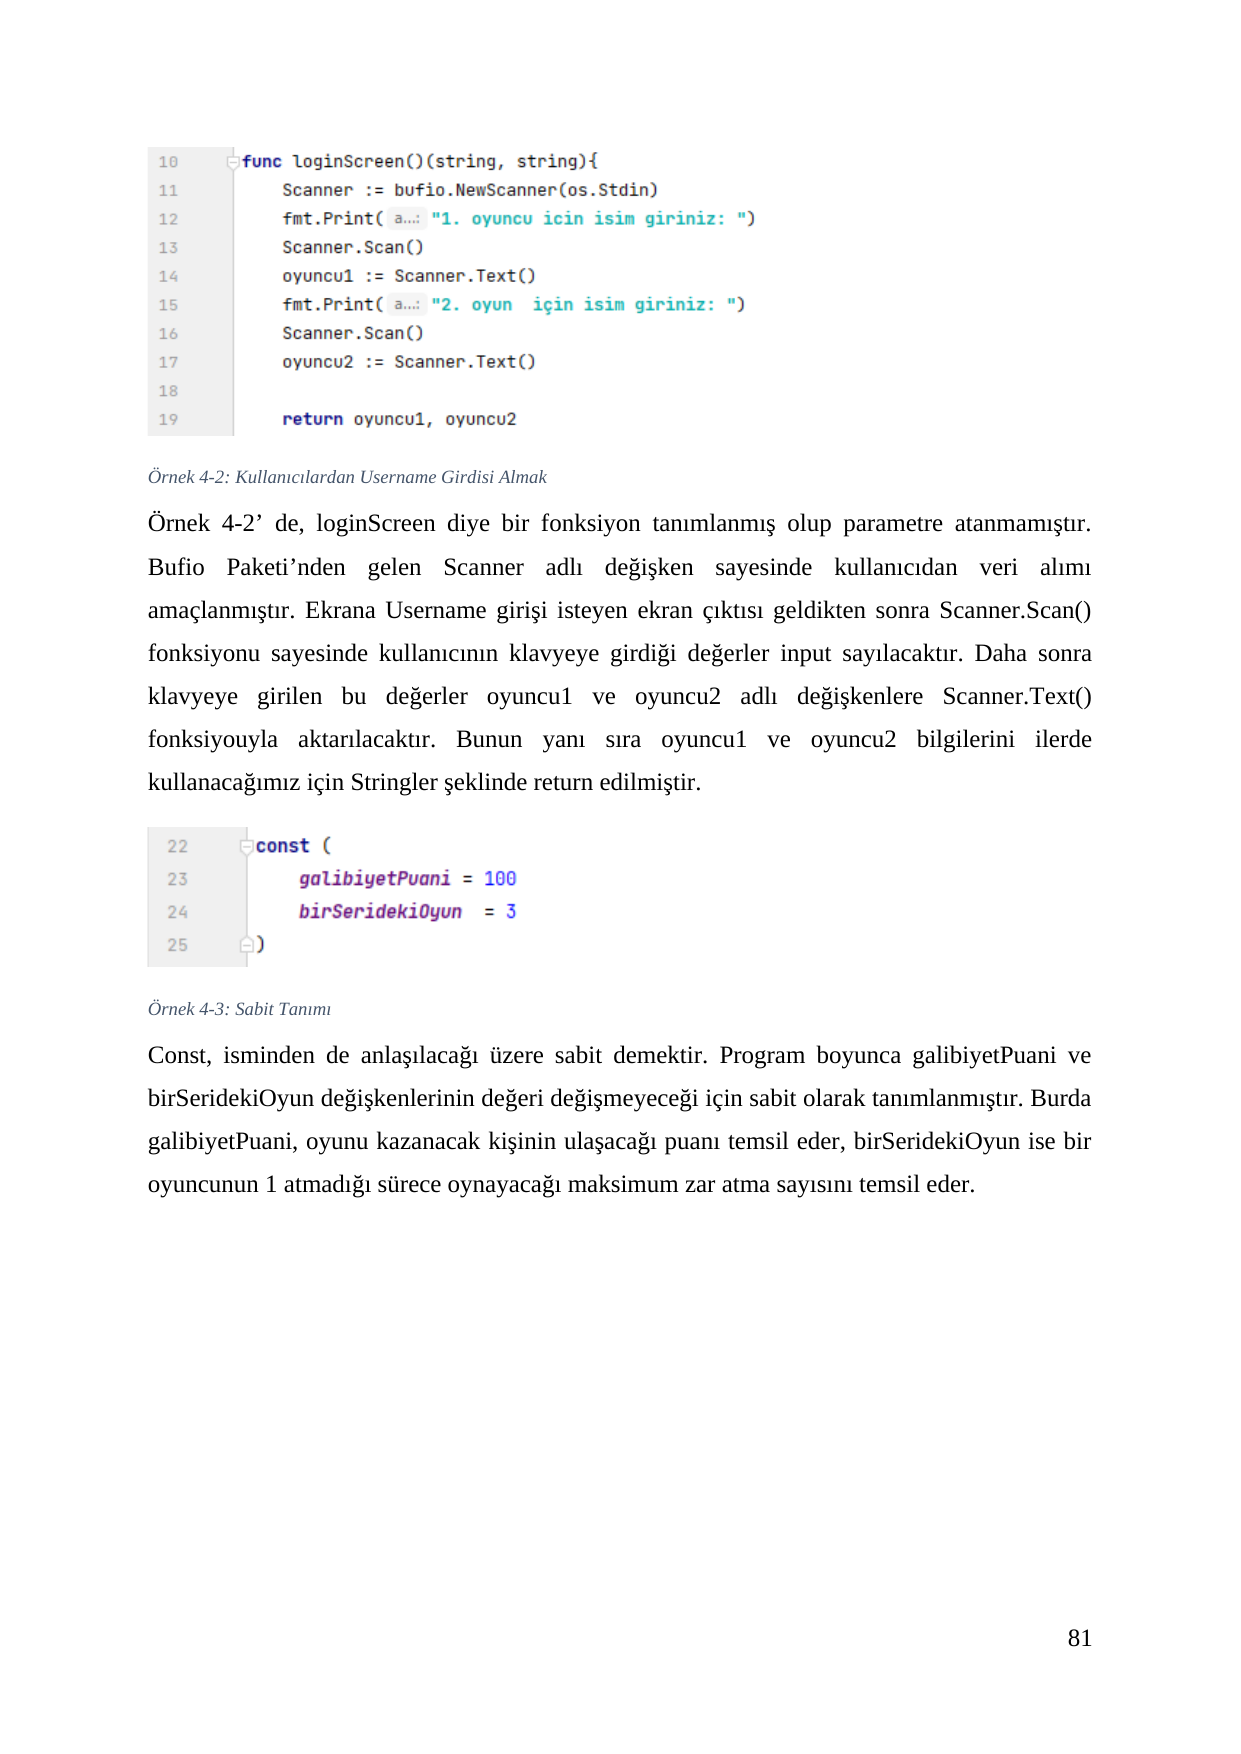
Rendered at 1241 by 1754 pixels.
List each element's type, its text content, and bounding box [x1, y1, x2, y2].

picture [147, 147, 1093, 436]
text Const, isminden de anlaşılacağı üzere sabit demektir. Program boyunca galibiyetPuani ve birSeridekiOyun değişkenlerinin değeri değişmeyeceği için sabit olarak tanımlanmıştır. Burda galibiyetPuani, oyunu kazanacak kişinin ulaşacağı puanı temsil eder, birSeridekiOyun ise bir oyuncunun 1 atmadığı sürece oynayacağı maksimum zar atma sayısını temsil eder. [148, 1040, 1093, 1198]
text Örnek 4-3: Sabit Tanımı [148, 998, 1093, 1019]
text Örnek 4-2’ de, loginScreen diye bir fonksiyon tanımlanmış olup parametre atanmamıştır. Bufio Paketi’nden gelen Scanner adlı değişken sayesinde kullanıcıdan veri alımı amaçlanmıştır. Ekrana Username girişi isteyen ekran çıktısı geldikten sonra Scanner.Scan() fonksiyonu sayesinde kullanıcının klavyeye girdiği değerler input sayılacaktır. Daha sonra klavyeye girilen bu değerler oyuncu1 ve oyuncu2 adlı değişkenlere Scanner.Text() fonksiyouyla aktarılacaktır. Bunun yanı sıra oyuncu1 ve oyuncu2 bilgilerini ilerde kullanacağımız için Stringler şeklinde return edilmiştir. [148, 508, 1093, 796]
picture [147, 827, 1093, 967]
text Örnek 4-2: Kullanıcılardan Username Girdisi Almak [148, 466, 1093, 488]
